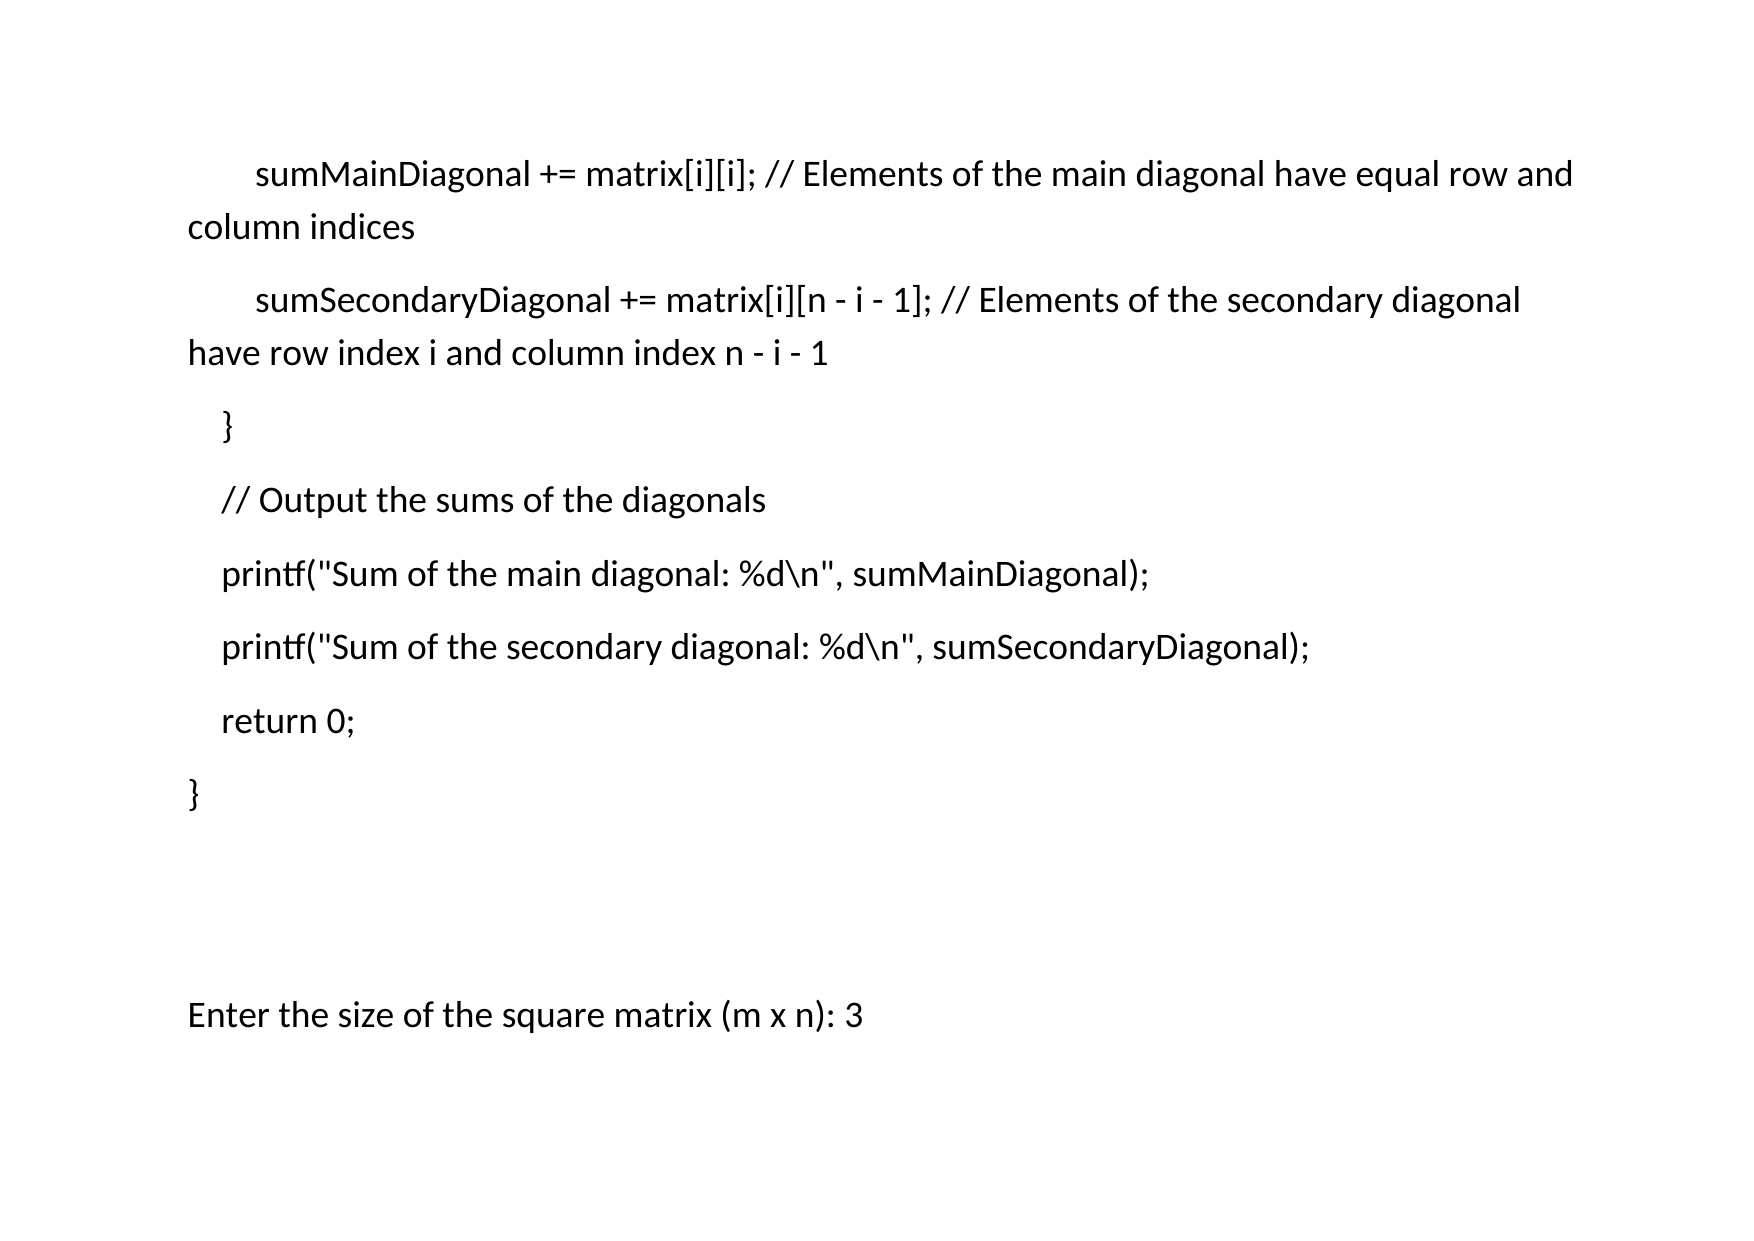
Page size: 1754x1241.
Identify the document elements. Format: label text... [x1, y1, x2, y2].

text } [187, 770, 1604, 816]
text printf("Sum of the secondary diagonal: %d\n", sumSecondaryDiagonal); [187, 623, 1604, 669]
text // Output the sums of the diagonals [187, 476, 1604, 522]
text sumSecondaryDiagonal += matrix[i][n - i - 1]; // Elements of the secondary diagonal have row index i and column index n - i - 1 [187, 276, 1604, 375]
text return 0; [187, 697, 1604, 742]
text Enter the size of the square matrix (m x n): 3 [187, 991, 1604, 1037]
text printf("Sum of the main diagonal: %d\n", sumMainDiagonal); [187, 549, 1604, 595]
text sumMainDiagonal += matrix[i][i]; // Elements of the main diagonal have equal row and column indices [187, 150, 1604, 248]
text } [187, 402, 1604, 448]
